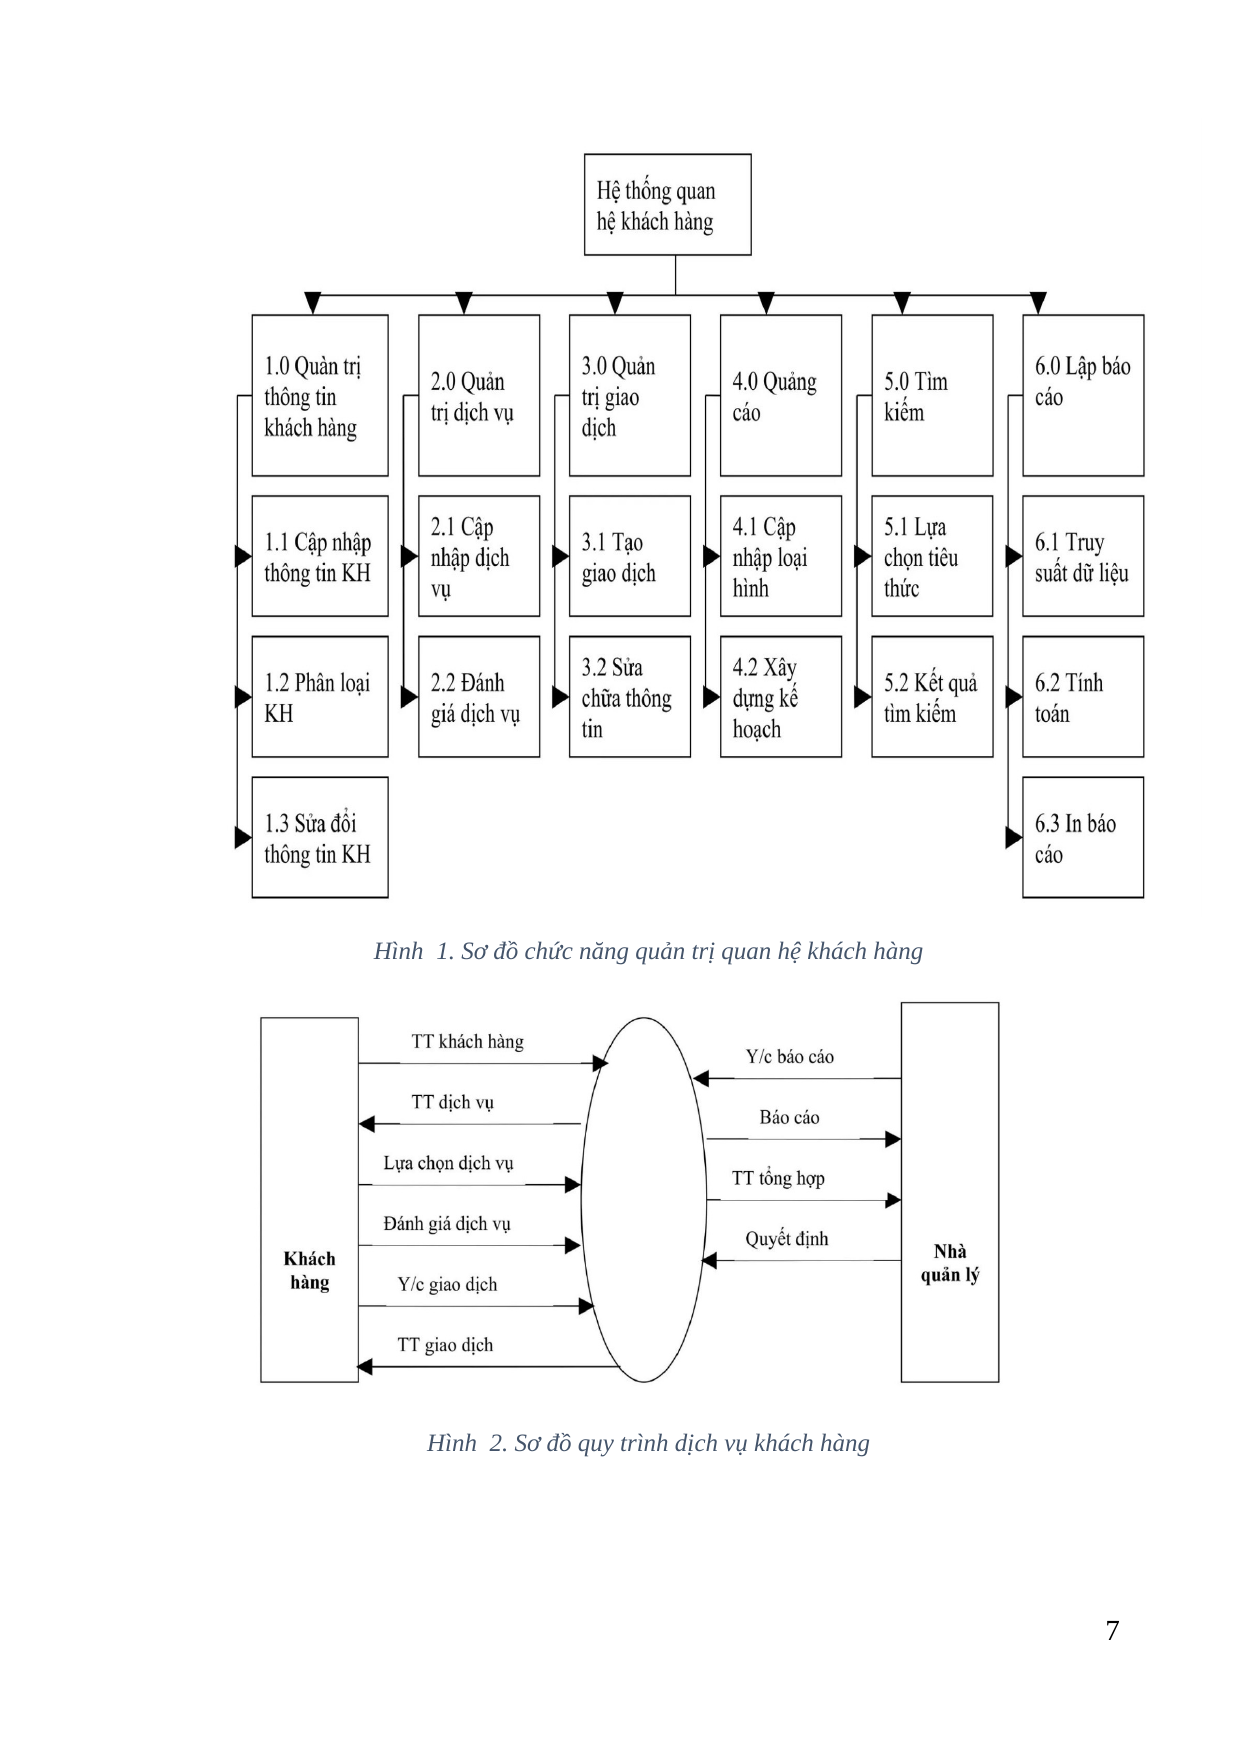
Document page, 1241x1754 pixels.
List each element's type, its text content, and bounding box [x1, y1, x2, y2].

text Hình 2. Sơ đồ quy trình dịch vụ khách hàng [177, 1428, 1122, 1457]
text Hình 1. Sơ đồ chức năng quản trị quan hệ khách hàng [177, 936, 1122, 964]
picture [177, 985, 1123, 1409]
picture [177, 118, 1203, 917]
